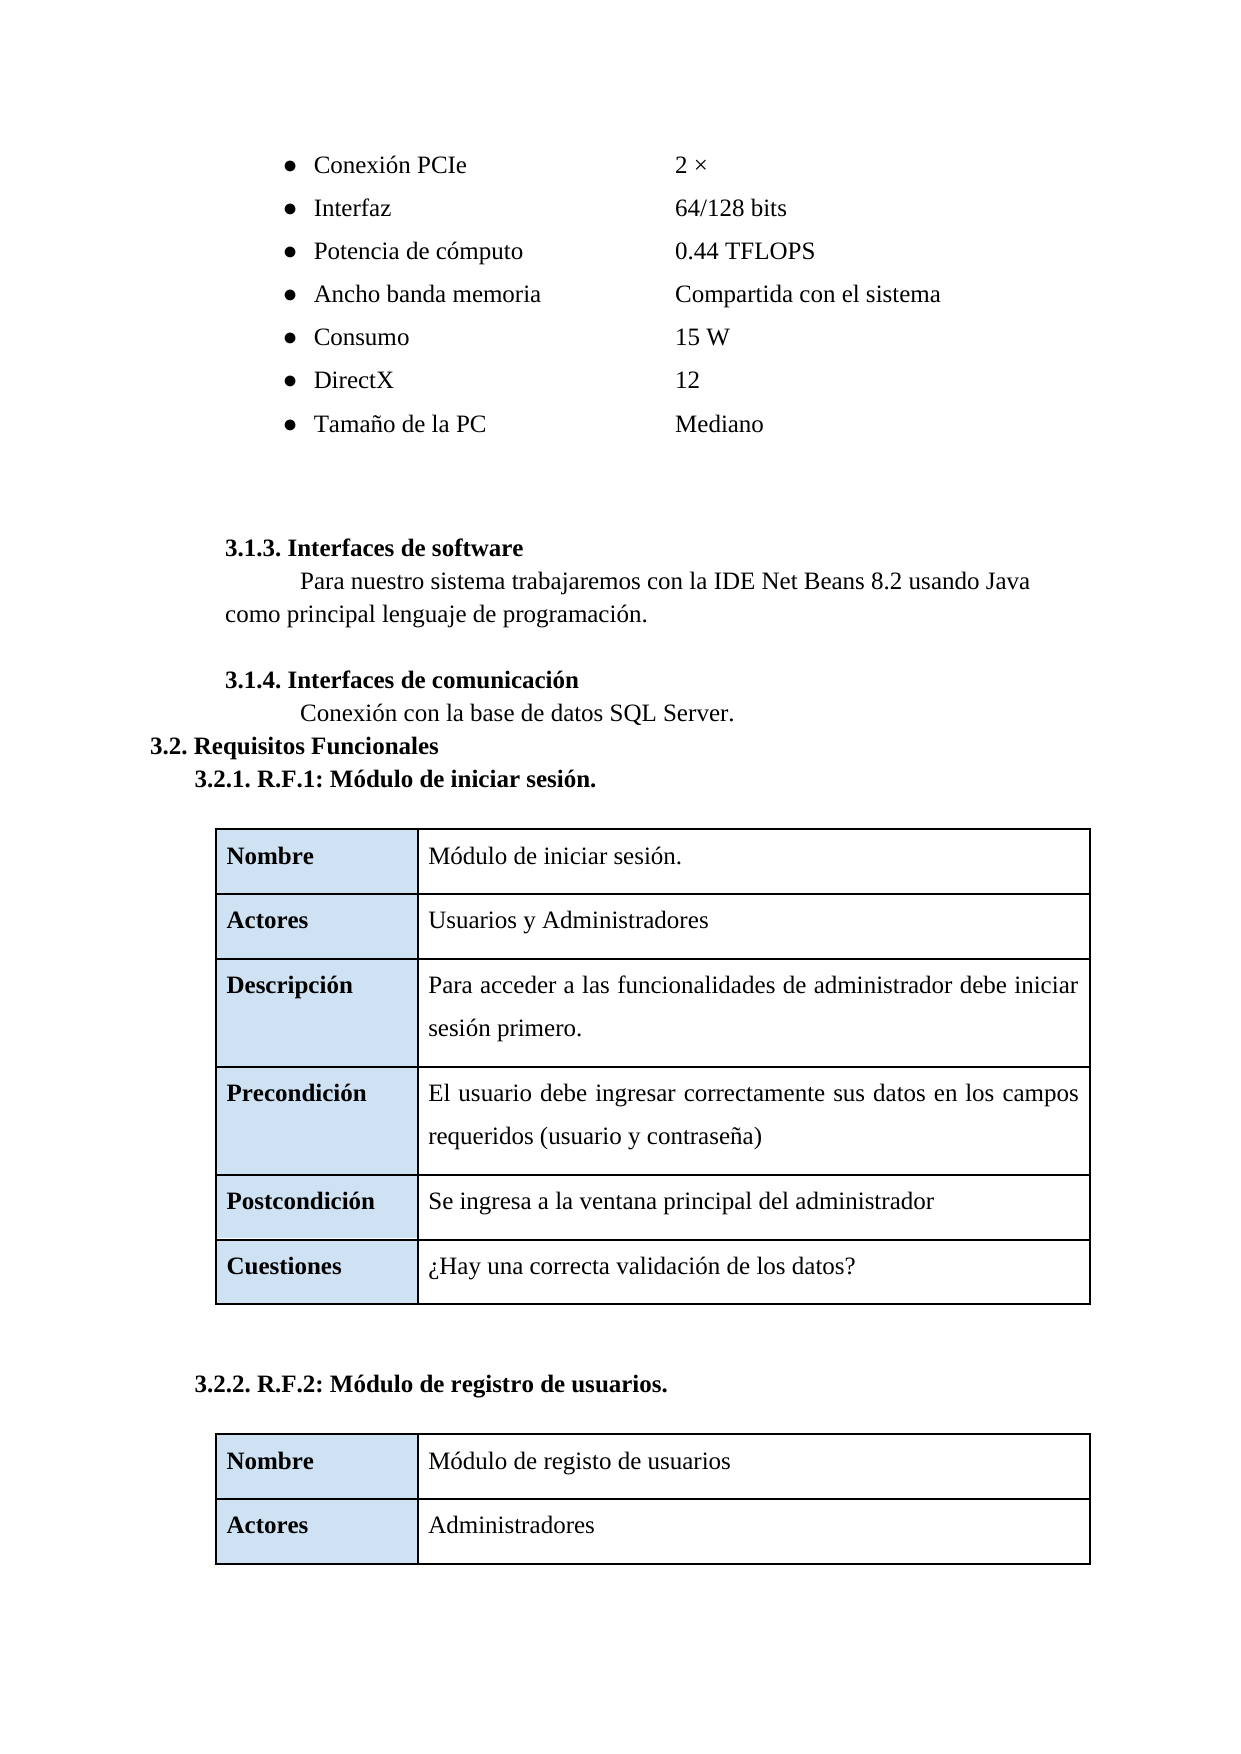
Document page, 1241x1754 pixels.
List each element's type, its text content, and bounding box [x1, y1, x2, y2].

table_header Nombre [217, 1435, 417, 1498]
list Potencia de cómputo 0.44 TFLOPS [282, 236, 1090, 265]
subtitle 3.2.2. R.F.2: Módulo de registro de usuarios. [194, 1369, 1090, 1398]
subtitle 3.1.3. Interfaces de software [225, 533, 1090, 562]
table_header Módulo de registo de usuarios [419, 1435, 1089, 1498]
text Conexión con la base de datos SQL Server. [150, 698, 1090, 727]
subtitle 3.2. Requisitos Funcionales [150, 731, 1090, 760]
table_cell ¿Hay una correcta validación de los datos? [419, 1241, 1089, 1303]
list Ancho banda memoria Compartida con el sistema [282, 279, 1090, 308]
table_cell Actores [217, 895, 417, 958]
subtitle 3.1.4. Interfaces de comunicación [225, 665, 1090, 694]
table_cell El usuario debe ingresar correctamente sus datos en los campos requeridos (usuario y contraseña) [419, 1068, 1089, 1174]
list Consumo 15 W [282, 322, 1090, 351]
table_cell Cuestiones [217, 1241, 417, 1303]
table_cell Descripción [217, 960, 417, 1066]
subtitle 3.2.1. R.F.1: Módulo de iniciar sesión. [194, 764, 1090, 793]
table_cell Para acceder a las funcionalidades de administrador debe iniciar sesión primero. [419, 960, 1089, 1066]
table_header Nombre [217, 830, 417, 893]
table_cell Usuarios y Administradores [419, 895, 1089, 958]
table_cell Precondición [217, 1068, 417, 1174]
table_cell Actores [217, 1500, 417, 1563]
list Interfaz 64/128 bits [282, 193, 1090, 222]
text Para nuestro sistema trabajaremos con la IDE Net Beans 8.2 usando Java como principal lenguaje de programación. [225, 566, 1090, 628]
list Tamaño de la PC Mediano [282, 409, 1090, 437]
table_header Módulo de iniciar sesión. [419, 830, 1089, 893]
table_cell Administradores [419, 1500, 1089, 1563]
list DirectX 12 [282, 366, 1090, 394]
table_cell Se ingresa a la ventana principal del administrador [419, 1176, 1089, 1238]
table_cell Postcondición [217, 1176, 417, 1238]
list Conexión PCIe 2 × [282, 150, 1090, 179]
